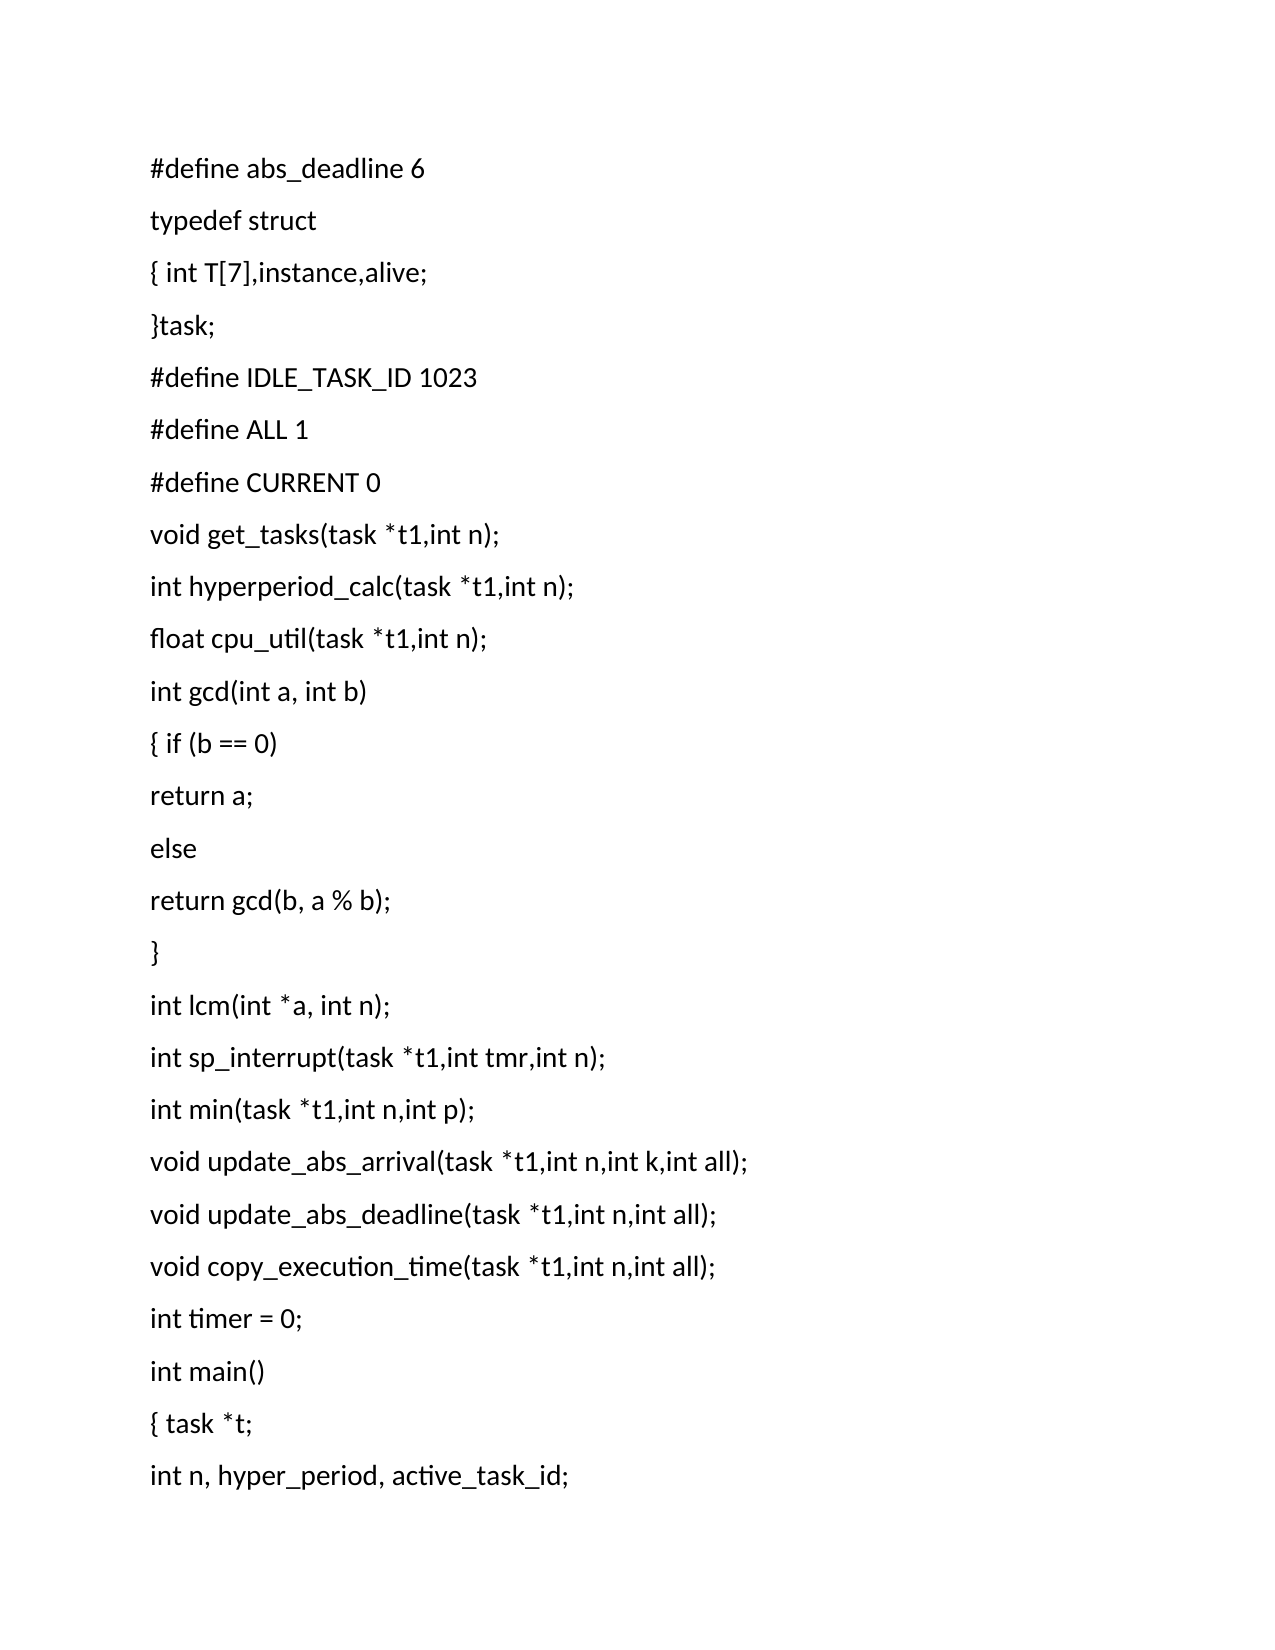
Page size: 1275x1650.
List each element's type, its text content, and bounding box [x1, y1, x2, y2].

text int timer = 0; [150, 1300, 1125, 1336]
text int sp_interrupt(task *t1,int tmr,int n); [150, 1039, 1125, 1074]
text { task *t; [150, 1405, 1125, 1441]
text int gcd(int a, int b) [150, 673, 1125, 708]
text void update_abs_arrival(task *t1,int n,int k,int all); [150, 1143, 1125, 1179]
text { int T[7],instance,alive; [150, 254, 1125, 290]
text #define CURRENT 0 [150, 464, 1125, 499]
text #define ALL 1 [150, 411, 1125, 447]
text }task; [150, 307, 1125, 342]
text return a; [150, 777, 1125, 813]
text void update_abs_deadline(task *t1,int n,int all); [150, 1196, 1125, 1231]
text #define IDLE_TASK_ID 1023 [150, 359, 1125, 395]
text void get_tasks(task *t1,int n); [150, 516, 1125, 552]
text int n, hyper_period, active_task_id; [150, 1457, 1125, 1493]
text int min(task *t1,int n,int p); [150, 1091, 1125, 1127]
text float cpu_util(task *t1,int n); [150, 621, 1125, 656]
text int main() [150, 1353, 1125, 1388]
text int hyperperiod_calc(task *t1,int n); [150, 568, 1125, 604]
text { if (b == 0) [150, 725, 1125, 761]
text void copy_execution_time(task *t1,int n,int all); [150, 1248, 1125, 1284]
text return gcd(b, a % b); [150, 882, 1125, 918]
text int lcm(int *a, int n); [150, 987, 1125, 1022]
text } [150, 934, 1125, 970]
text else [150, 830, 1125, 865]
text typedef struct [150, 202, 1125, 238]
text #define abs_deadline 6 [150, 150, 1125, 186]
